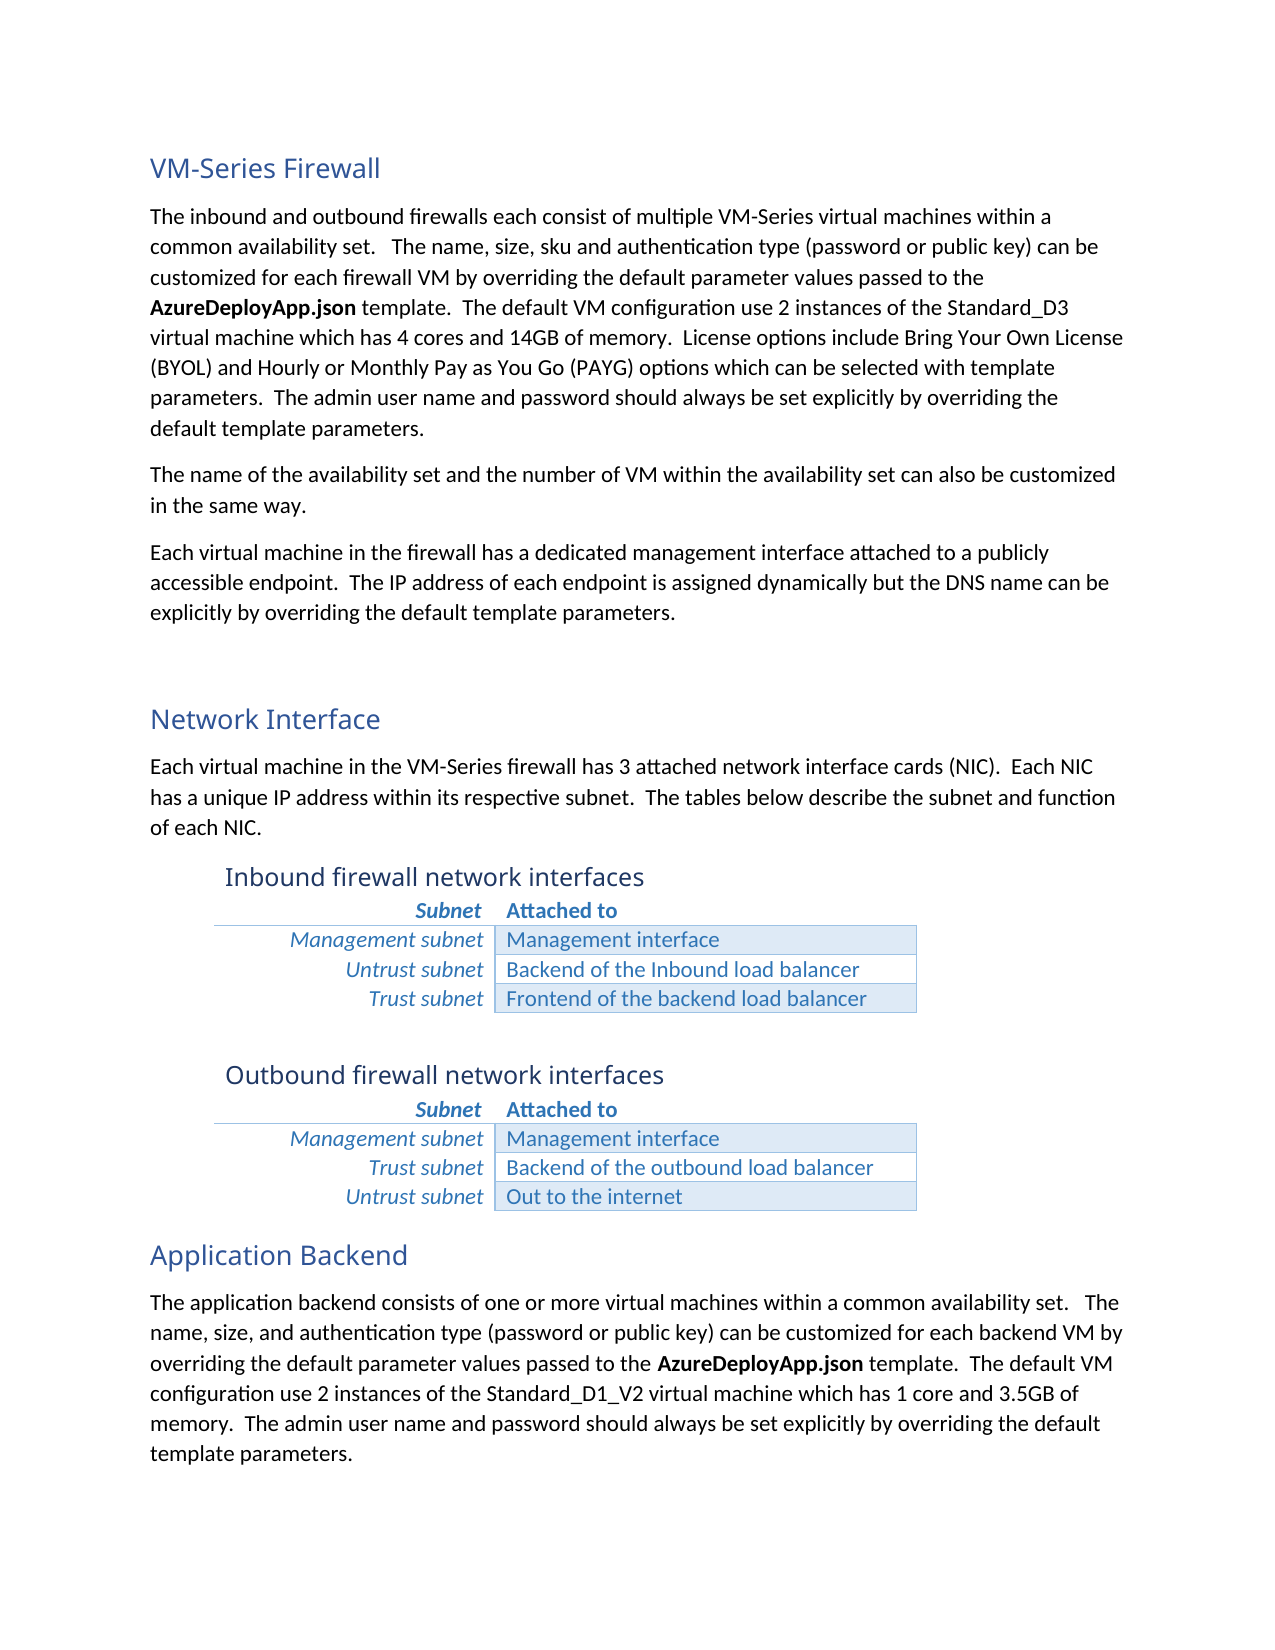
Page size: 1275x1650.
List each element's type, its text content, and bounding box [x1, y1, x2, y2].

table_header Subnet [214, 897, 495, 924]
subtitle Outbound firewall network interfaces [225, 1058, 1125, 1092]
subtitle VM-Series Firewall [150, 150, 1125, 187]
table_cell Trust subnet [214, 983, 494, 1012]
table_header Subnet [214, 1095, 495, 1123]
text Each virtual machine in the VM-Series firewall has 3 attached network interface cards (NIC). Each NIC has a unique IP address within its respective subnet. The tables below describe the subnet and function of each NIC. [150, 752, 1125, 841]
table_cell Management subnet [214, 1124, 494, 1152]
table_cell Trust subnet [214, 1152, 494, 1181]
subtitle Network Interface [150, 700, 1125, 737]
subtitle Inbound firewall network interfaces [225, 860, 1125, 894]
table_cell Out to the internet [496, 1182, 916, 1210]
table_header Attached to [495, 1095, 917, 1123]
table_cell Management subnet [214, 926, 494, 954]
table_cell Backend of the outbound load balancer [496, 1153, 916, 1181]
table_cell Backend of the Inbound load balancer [496, 955, 916, 983]
text The name of the availability set and the number of VM within the availability set can also be customized in the same way. [150, 461, 1125, 519]
text Each virtual machine in the firewall has a dedicated management interface attached to a publicly accessible endpoint. The IP address of each endpoint is assigned dynamically but the DNS name can be explicitly by overriding the default template parameters. [150, 538, 1125, 626]
table_cell Management interface [496, 926, 916, 954]
table_cell Management interface [496, 1124, 916, 1152]
table_cell Untrust subnet [214, 954, 494, 983]
table_cell Frontend of the backend load balancer [496, 984, 916, 1012]
subtitle Application Backend [150, 1236, 1125, 1273]
table_cell Untrust subnet [214, 1181, 494, 1210]
table_header Attached to [495, 897, 917, 924]
text The inbound and outbound firewalls each consist of multiple VM-Series virtual machines within a common availability set. The name, size, sku and authentication type (password or public key) can be customized for each firewall VM by overriding the default parameter values passed to the AzureDeployApp.json template. The default VM configuration use 2 instances of the Standard_D3 virtual machine which has 4 cores and 14GB of memory. License options include Bring Your Own License (BYOL) and Hourly or Monthly Pay as You Go (PAYG) options which can be selected with template parameters. The admin user name and password should always be set explicitly by overriding the default template parameters. [150, 202, 1125, 442]
